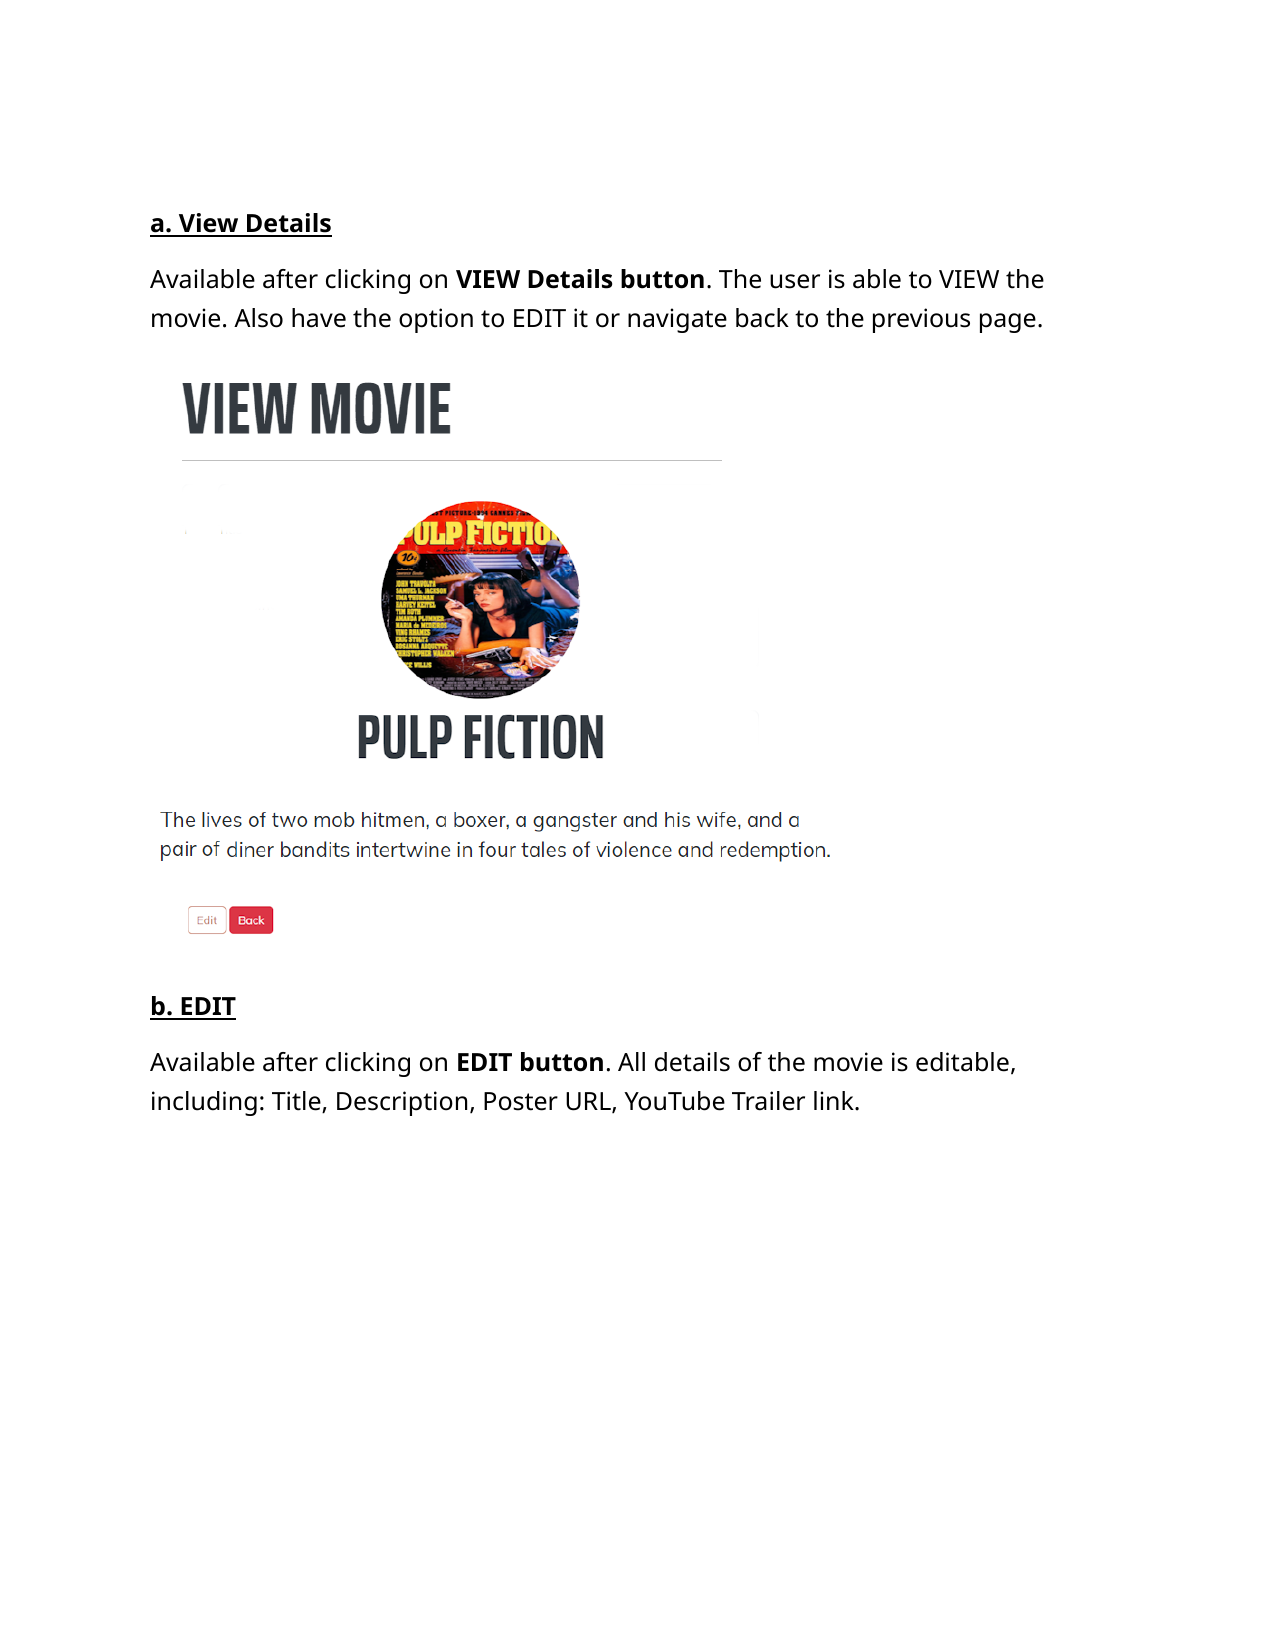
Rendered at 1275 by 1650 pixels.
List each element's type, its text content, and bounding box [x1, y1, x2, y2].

text Available after clicking on EDIT button. All details of the movie is editable, including: Title, Description, Poster URL, YouTube Trailer link. [150, 1045, 1125, 1118]
text b. EDIT [150, 989, 1125, 1023]
picture [150, 356, 874, 968]
text а. View Details [150, 206, 1125, 240]
text Available after clicking on VIEW Details button. The user is able to VIEW the movie. Also have the option to EDIT it or navigate back to the previous page. [150, 262, 1125, 335]
